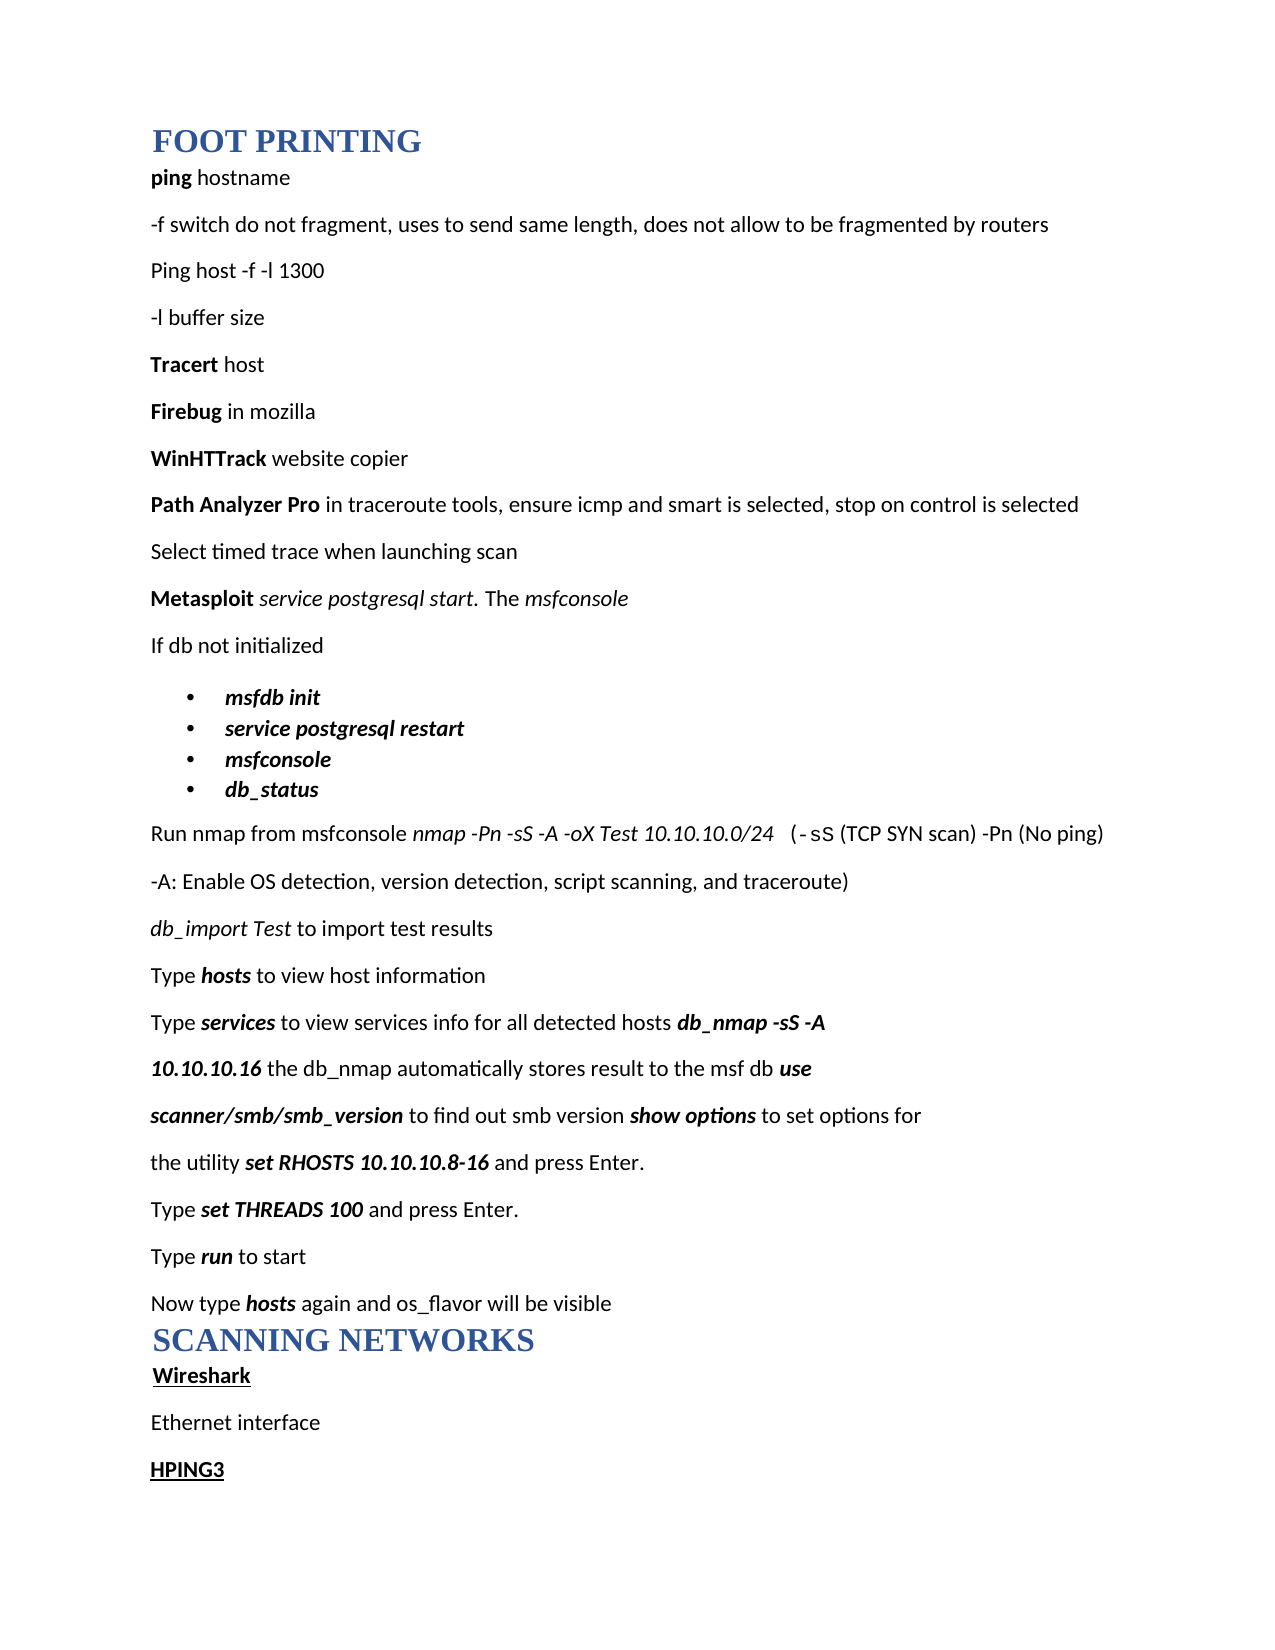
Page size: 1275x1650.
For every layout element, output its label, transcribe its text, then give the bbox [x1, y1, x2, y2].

text Tracert host [150, 350, 1124, 378]
text WinHTTrack website copier [150, 444, 1123, 472]
text Now type hosts again and os_flavor will be visible [150, 1289, 1123, 1317]
text -f switch do not fragment, uses to send same length, does not allow to be fragmented by routers [150, 210, 1123, 238]
text Path Analyzer Pro in traceroute tools, ensure icmp and smart is selected, stop on control is selected [150, 491, 1123, 518]
text -l buffer size [150, 303, 1123, 331]
text Type services to view services info for all detected hosts db_nmap -sS -A 10.10.10.16 the db_nmap automatically stores result to the msf db use scanner/smb/smb_version to find out smb version show options to set options for the utility set RHOSTS 10.10.10.8-16 and press Enter. [150, 1008, 927, 1176]
text Metasploit service postgresql start. The msfconsole [150, 584, 1124, 612]
text Run nmap from msfconsole nmap -Pn -sS -A -oX Test 10.10.10.0/24 (-sS (TCP SYN scan) -Pn (No ping) [150, 819, 1123, 847]
list db_status [186, 775, 1124, 803]
list msfdb init [186, 683, 1124, 711]
text Type set THREADS 100 and press Enter. [150, 1195, 1123, 1223]
text ping hostname [150, 163, 1123, 191]
text Select timed trace when launching scan [150, 537, 1123, 565]
text Type hosts to view host information [150, 961, 1123, 989]
list service postgresql restart [186, 714, 1124, 742]
subtitle SCANNING NETWORKS [152, 1320, 1124, 1358]
text If db not initialized [150, 631, 1123, 659]
text Firebug in mozilla [150, 397, 1123, 425]
text Wireshark [152, 1362, 1124, 1389]
text -A: Enable OS detection, version detection, script scanning, and traceroute) db_import Test to import test results [150, 867, 946, 942]
text Type run to start [150, 1242, 1123, 1270]
text Ethernet interface HPING3 [150, 1408, 394, 1483]
subtitle FOOT PRINTING [152, 122, 1124, 160]
text Ping host -f -l 1300 [150, 257, 1123, 285]
list msfconsole [186, 744, 1124, 773]
